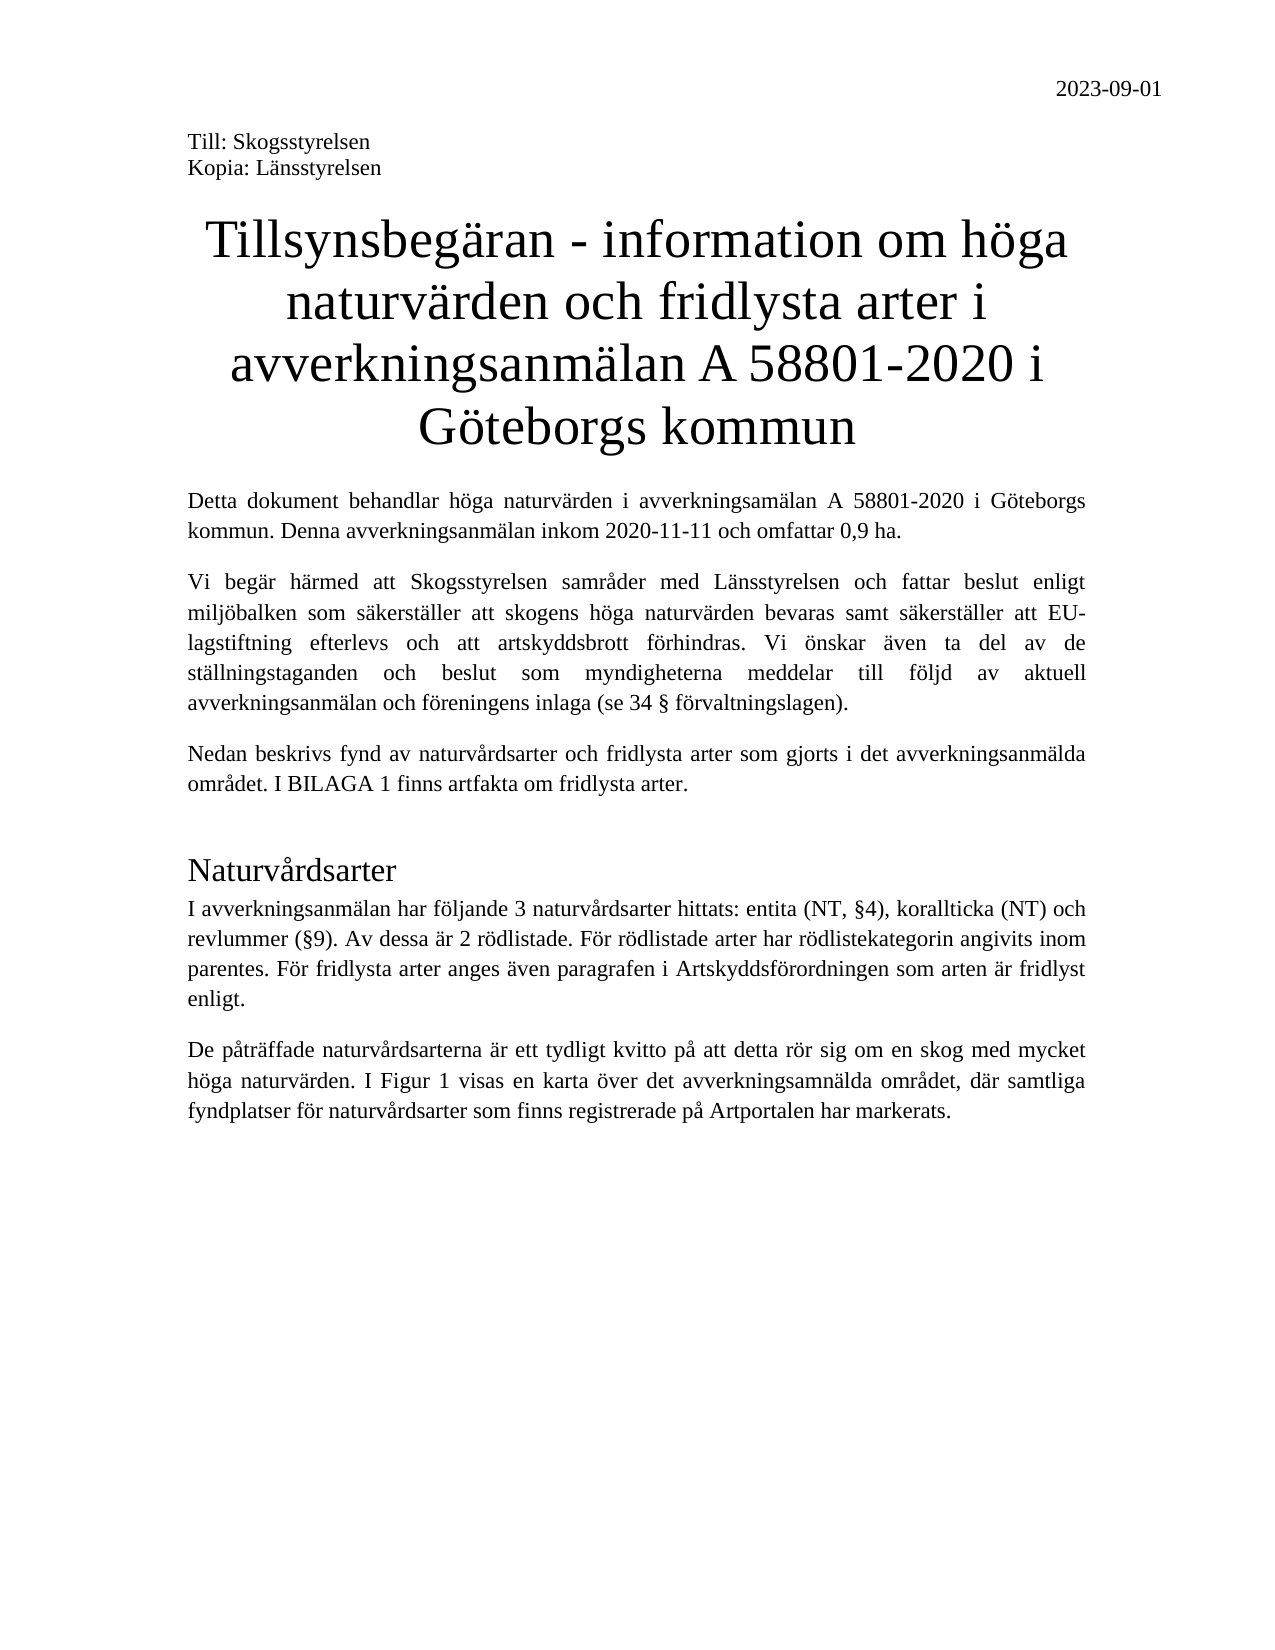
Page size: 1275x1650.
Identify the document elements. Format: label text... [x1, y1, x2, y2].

text Detta dokument behandlar höga naturvärden i avverkningsamälan A 58801-2020 i Göteborgs kommun. Denna avverkningsanmälan inkom 2020-11-11 och omfattar 0,9 ha. [187, 487, 1087, 544]
subtitle Naturvårdsarter [187, 851, 1087, 889]
title Tillsynsbegäran - information om höga naturvärden och fridlysta arter i avverkningsanmälan A 58801-2020 i Göteborgs kommun [187, 207, 1087, 456]
text Vi begär härmed att Skogsstyrelsen samråder med Länsstyrelsen och fattar beslut enligt miljöbalken som säkerställer att skogens höga naturvärden bevaras samt säkerställer att EU-lagstiftning efterlevs och att artskyddsbrott förhindras. Vi önskar även ta del av de ställningstaganden och beslut som myndigheterna meddelar till följd av aktuell avverkningsanmälan och föreningens inlaga (se 34 § förvaltningslagen). [187, 568, 1087, 716]
text Nedan beskrivs fynd av naturvårdsarter och fridlysta arter som gjorts i det avverkningsanmälda området. I BILAGA 1 finns artfakta om fridlysta arter. [187, 740, 1087, 797]
text De påträffade naturvårdsarterna är ett tydligt kvitto på att detta rör sig om en skog med mycket höga naturvärden. I Figur 1 visas en karta över det avverkningsamnälda området, där samtliga fyndplatser för naturvårdsarter som finns registrerade på Artportalen har markerats. [187, 1036, 1087, 1123]
text I avverkningsanmälan har följande 3 naturvårdsarter hittats: entita (NT, §4), korallticka (NT) och revlummer (§9). Av dessa är 2 rödlistade. För rödlistade arter har rödlistekategorin angivits inom parentes. För fridlysta arter anges även paragrafen i Artskyddsförordningen som arten är fridlyst enligt. [187, 895, 1087, 1012]
